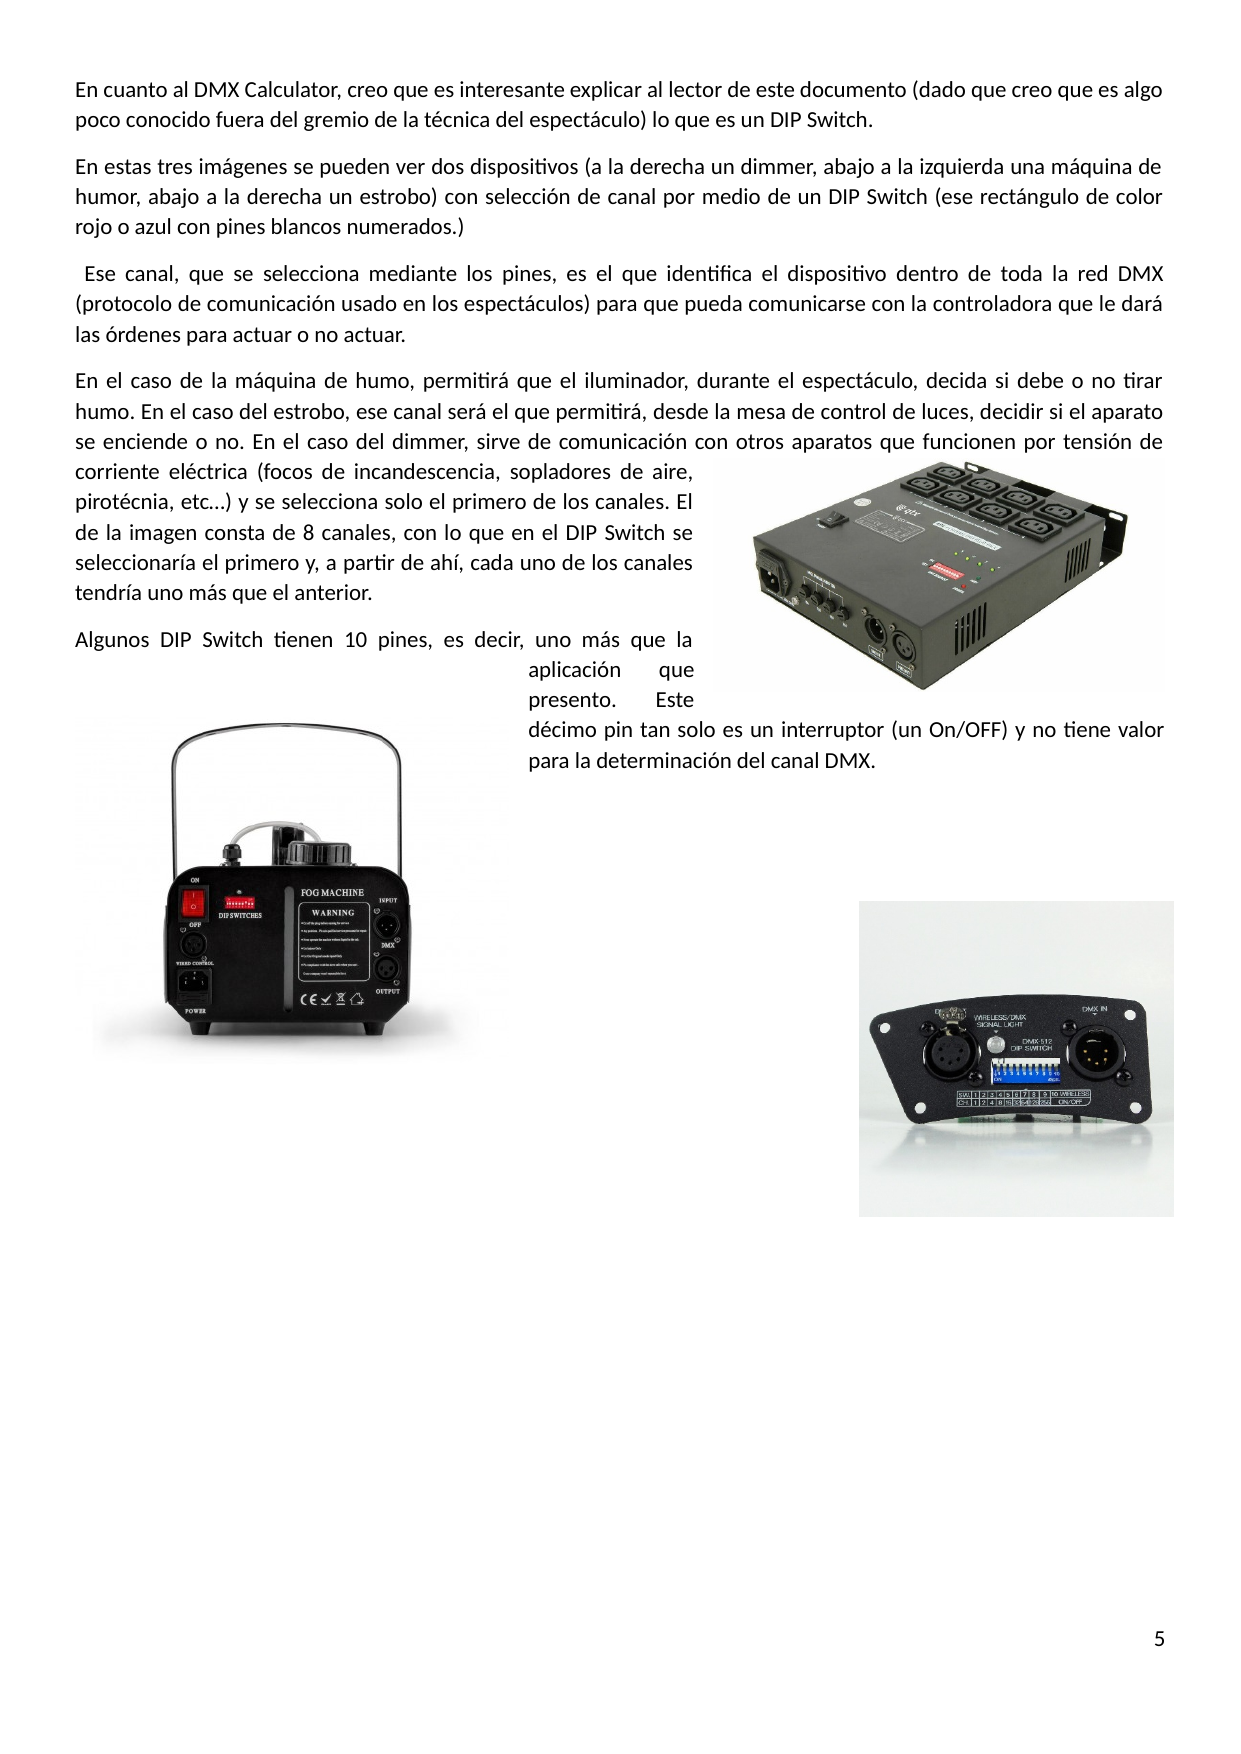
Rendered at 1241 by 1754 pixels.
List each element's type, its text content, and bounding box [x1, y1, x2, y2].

text En estas tres imágenes se pueden ver dos dispositivos (a la derecha un dimmer, abajo a la izquierda una máquina de humor, abajo a la derecha un estrobo) con selección de canal por medio de un DIP Switch (ese rectángulo de color rojo o azul con pines blancos numerados.) [75, 152, 1165, 241]
text En el caso de la máquina de humo, permitirá que el iluminador, durante el espectáculo, decida si debe o no tirar humo. En el caso del estrobo, ese canal será el que permitirá, desde la mesa de control de luces, decidir si el aparato se enciende o no. En el caso del dimmer, sirve de comunicación con otros aparatos que funcionen por tensión de corriente eléctrica (focos de incandescencia, sopladores de aire, pirotécnia, etc…) y se selecciona solo el primero de los canales. El de la imagen consta de 8 canales, con lo que en el DIP Switch se seleccionaría el primero y, a partir de ahí, cada uno de los canales tendría uno más que el anterior. [75, 367, 1165, 606]
text En cuanto al DMX Calculator, creo que es interesante explicar al lector de este documento (dado que creo que es algo poco conocido fuera del gremio de la técnica del espectáculo) lo que es un DIP Switch. [75, 75, 1165, 133]
picture [75, 672, 510, 1107]
text Algunos DIP Switch tienen 10 pines, es decir, uno más que la aplicación que presento. Este décimo pin tan solo es un interruptor (un On/OFF) y no tiene valor para la determinación del canal DMX. [75, 625, 1165, 774]
picture [859, 901, 1174, 1217]
picture [713, 458, 1166, 692]
text Ese canal, que se selecciona mediante los pines, es el que identifica el dispositivo dentro de toda la red DMX (protocolo de comunicación usado en los espectáculos) para que pueda comunicarse con la controladora que le dará las órdenes para actuar o no actuar. [75, 259, 1165, 348]
